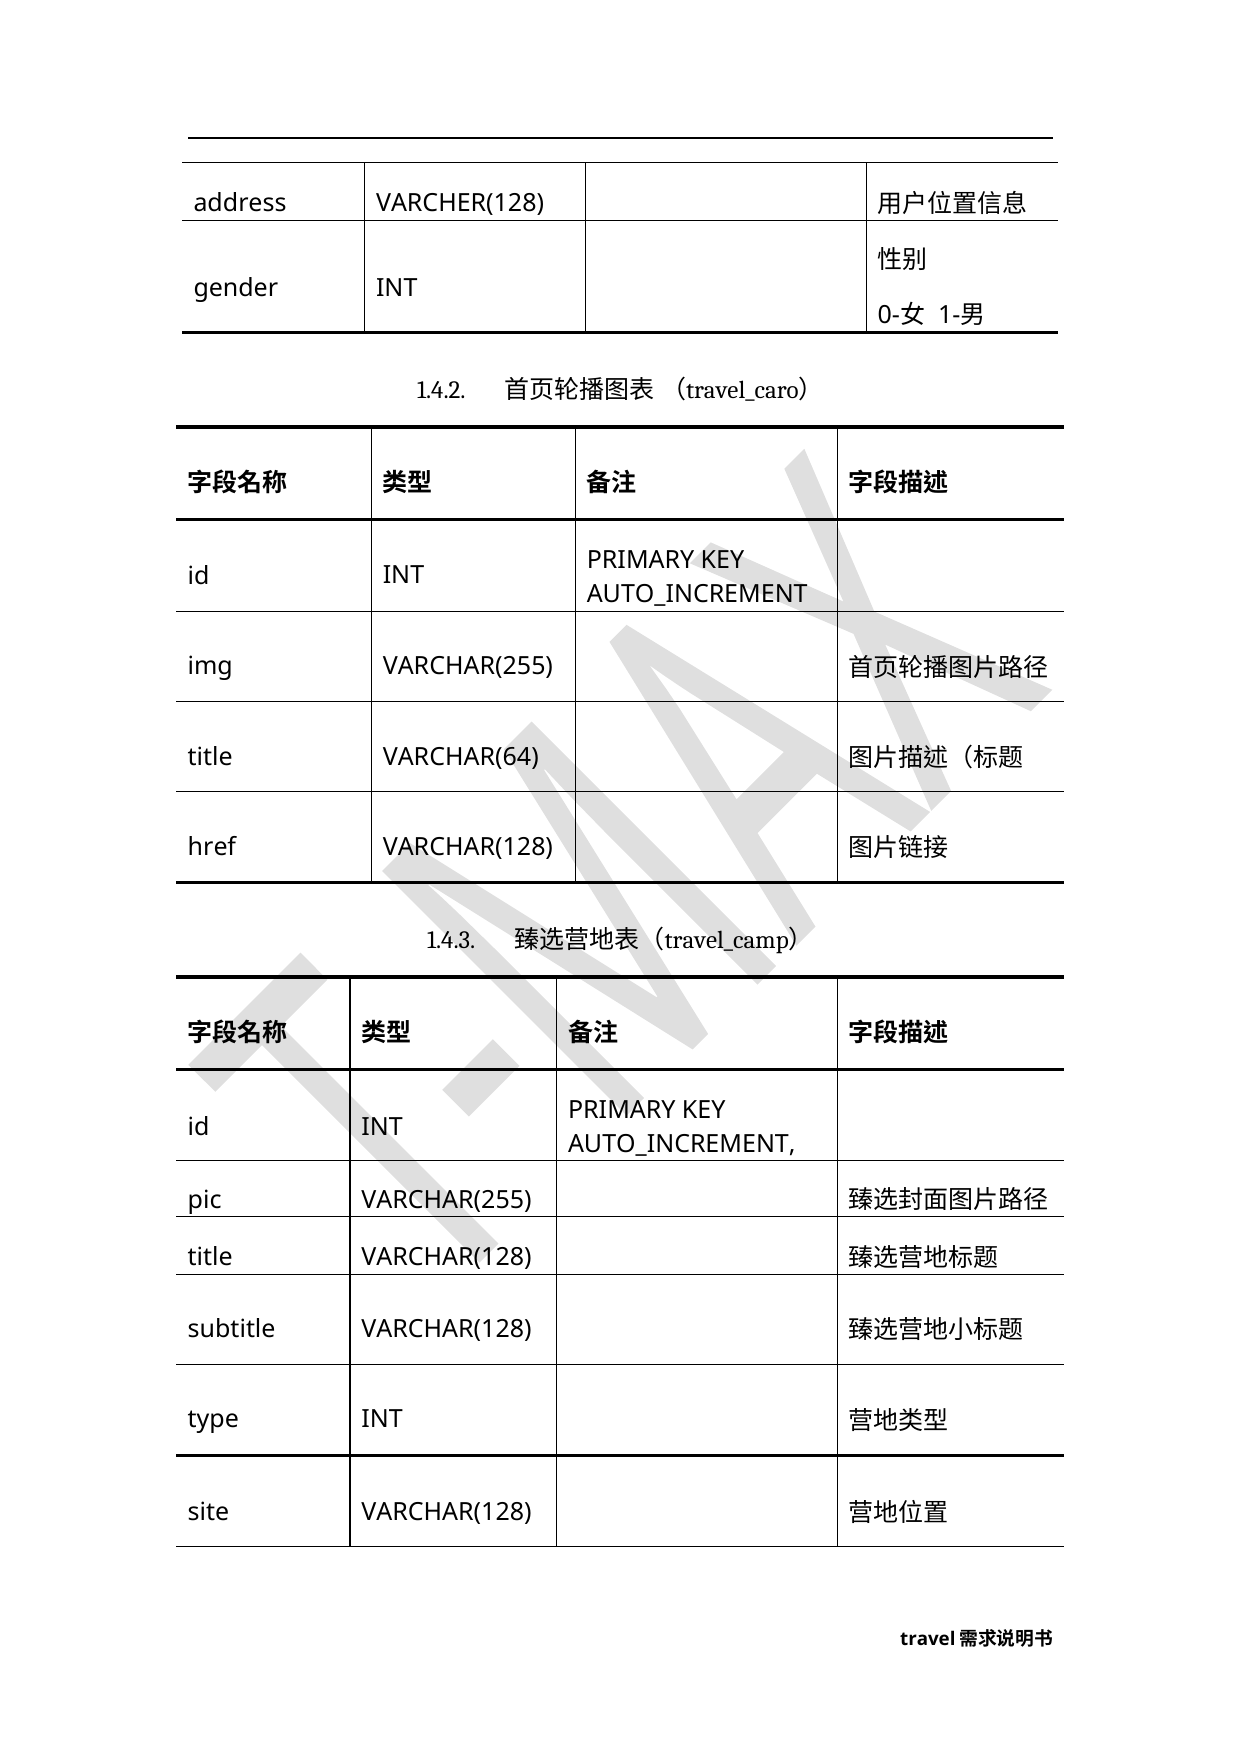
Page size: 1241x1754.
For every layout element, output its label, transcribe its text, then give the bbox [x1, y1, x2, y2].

table_cell href [176, 792, 371, 881]
table_cell VARCHAR(255) [351, 1161, 556, 1216]
table_header 字段名称 [176, 979, 349, 1068]
table_cell 营地位置 [838, 1457, 1064, 1546]
table_cell VARCHAR(255) [372, 612, 575, 701]
table_header 字段名称 [176, 429, 371, 517]
table_cell title [176, 702, 371, 791]
table_cell PRIMARY KEY AUTO_INCREMENT [576, 521, 837, 611]
table_cell VARCHAR(128) [351, 1217, 556, 1274]
table_cell [586, 221, 866, 331]
table_cell gender [182, 221, 364, 331]
table_cell PRIMARY KEY AUTO_INCREMENT, [557, 1071, 837, 1160]
table_cell 臻选营地标题 [838, 1217, 1064, 1274]
table_cell 臻选封面图片路径 [838, 1161, 1064, 1216]
table_header 类型 [372, 429, 575, 517]
table_cell [576, 702, 837, 791]
table_cell img [176, 612, 371, 701]
table_cell VARCHER(128) [365, 163, 585, 220]
table_cell VARCHAR(128) [351, 1275, 556, 1364]
table_cell VARCHAR(64) [372, 702, 575, 791]
table_cell 图片链接 [838, 792, 1064, 881]
subtitle 臻选营地表（travel_camp） [187, 905, 1053, 970]
table_header 备注 [576, 429, 837, 517]
table_cell type [176, 1365, 349, 1454]
table_cell [838, 521, 1064, 611]
table_cell site [176, 1457, 349, 1546]
table_cell [576, 792, 837, 881]
table_cell VARCHAR(128) [372, 792, 575, 881]
table_cell VARCHAR(128) [351, 1457, 556, 1546]
table_cell pic [176, 1161, 349, 1216]
subtitle 首页轮播图表 （travel_caro） [187, 355, 1053, 420]
table_cell 用户位置信息 [867, 163, 1058, 220]
table_cell title [176, 1217, 349, 1274]
table_cell id [176, 1071, 349, 1160]
table_cell subtitle [176, 1275, 349, 1364]
table_header 类型 [351, 979, 556, 1068]
table_cell [586, 163, 866, 220]
table_cell 性别 0-女 1-男 [867, 221, 1058, 331]
table_cell INT [365, 221, 585, 331]
table_header 字段描述 [838, 429, 1064, 517]
table_cell INT [351, 1071, 556, 1160]
table_cell address [182, 163, 364, 220]
table_cell 臻选营地小标题 [838, 1275, 1064, 1364]
table_cell INT [351, 1365, 556, 1454]
table_cell id [176, 521, 371, 611]
table_cell [557, 1365, 837, 1454]
table_cell 首页轮播图片路径 [838, 612, 1064, 701]
table_cell [557, 1217, 837, 1274]
table_cell [576, 612, 837, 701]
table_cell 图片描述（标题 [838, 702, 1064, 791]
table_cell [557, 1275, 837, 1364]
table_cell 营地类型 [838, 1365, 1064, 1454]
table_cell [838, 1071, 1064, 1160]
table_header 备注 [557, 979, 837, 1068]
table_cell INT [372, 521, 575, 611]
table_header 字段描述 [838, 979, 1064, 1068]
table_cell [557, 1457, 837, 1546]
table_cell [557, 1161, 837, 1216]
